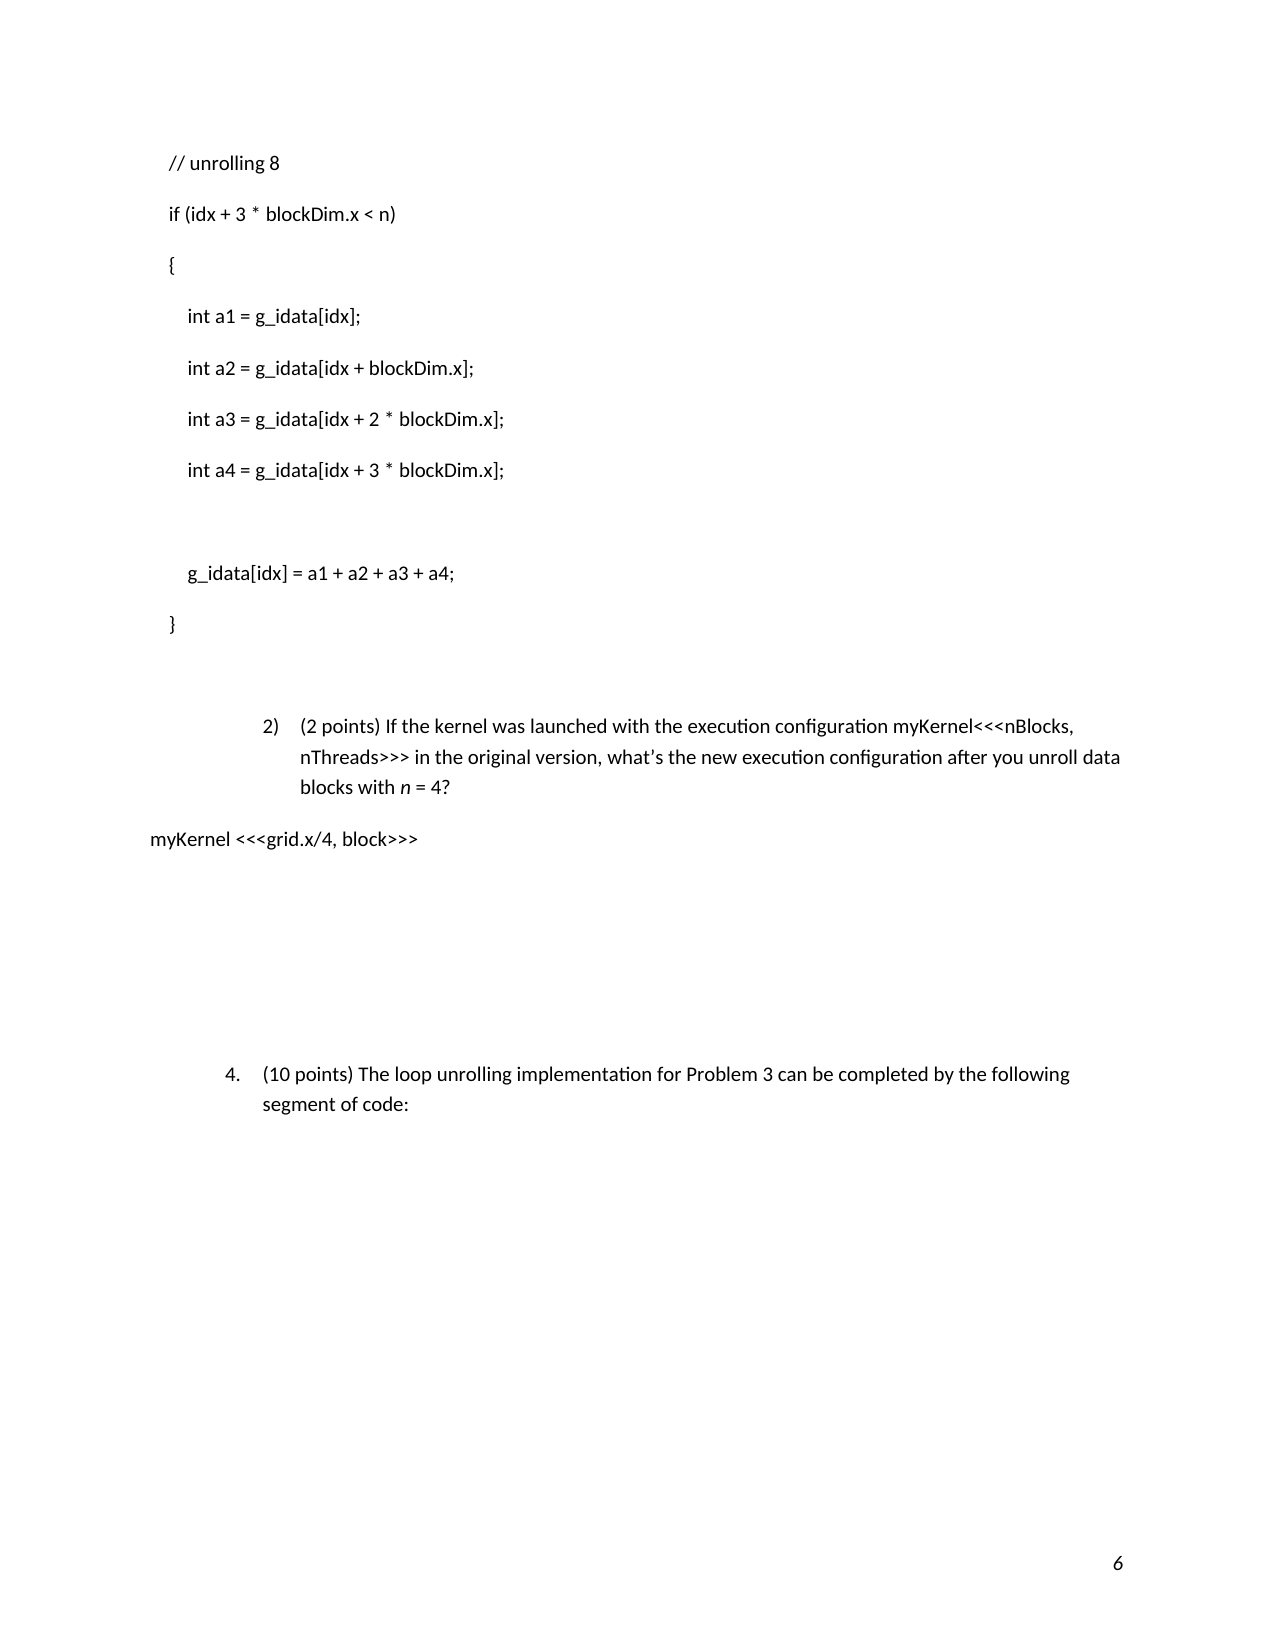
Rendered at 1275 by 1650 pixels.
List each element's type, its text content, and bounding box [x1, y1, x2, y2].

text // unrolling 8 [150, 150, 1125, 175]
text { [150, 252, 1125, 278]
text int a4 = g_idata[idx + 3 * blockDim.x]; [150, 457, 1125, 483]
text if (idx + 3 * blockDim.x < n) [150, 201, 1125, 227]
text int a1 = g_idata[idx]; [150, 304, 1125, 329]
text int a3 = g_idata[idx + 2 * blockDim.x]; [150, 406, 1125, 432]
list (2 points) If the kernel was launched with the execution configuration myKernel<<<nBlocks, nThreads>>> in the original version, what’s the new execution configuration after you unroll data blocks with n = 4? [262, 714, 1125, 800]
text myKernel <<<grid.x/4, block>>> [150, 826, 1125, 851]
text g_idata[idx] = a1 + a2 + a3 + a4; [150, 560, 1125, 585]
list (10 points) The loop unrolling implementation for Problem 3 can be completed by the following segment of code: [225, 1061, 1125, 1117]
text } [150, 611, 1125, 637]
text int a2 = g_idata[idx + blockDim.x]; [150, 355, 1125, 380]
